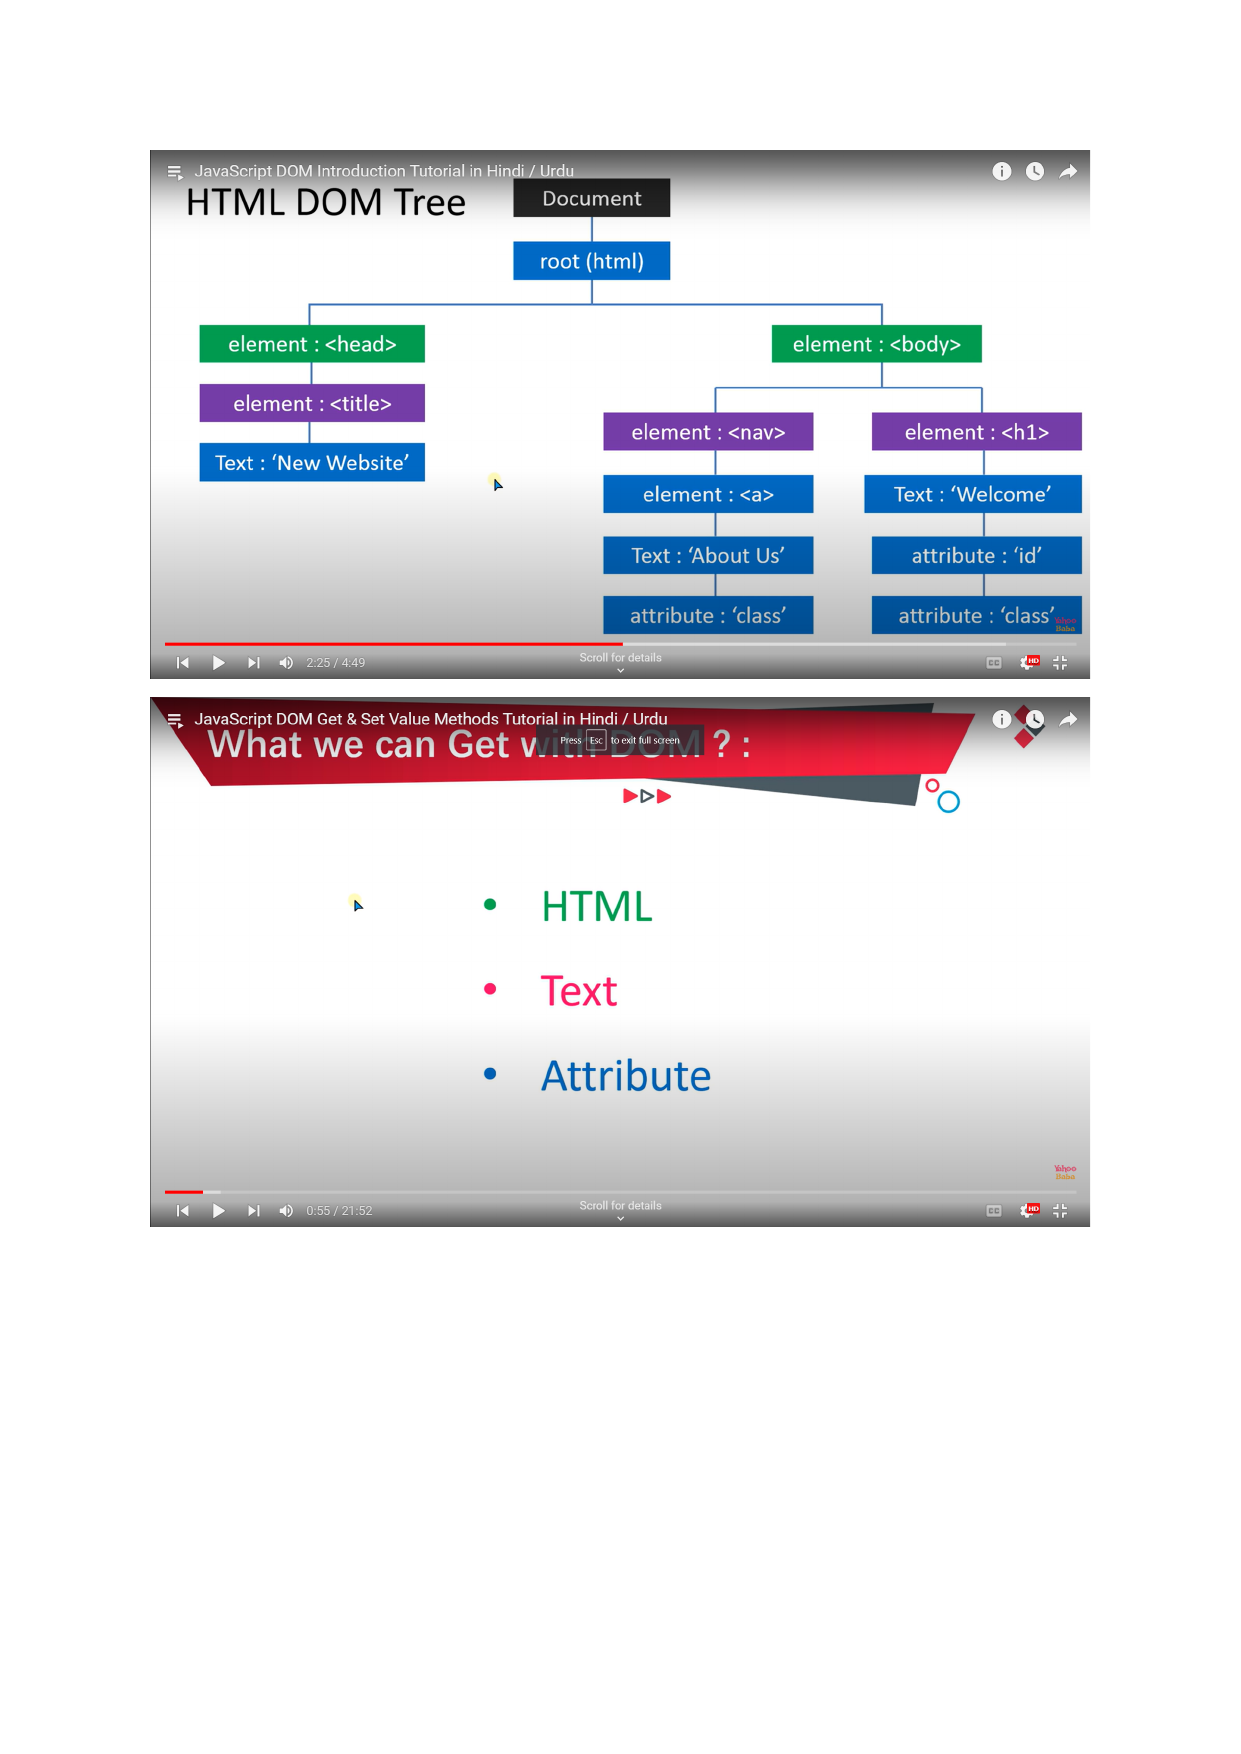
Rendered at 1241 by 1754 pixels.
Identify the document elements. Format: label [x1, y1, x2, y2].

picture [150, 697, 1091, 1227]
picture [150, 150, 1091, 679]
